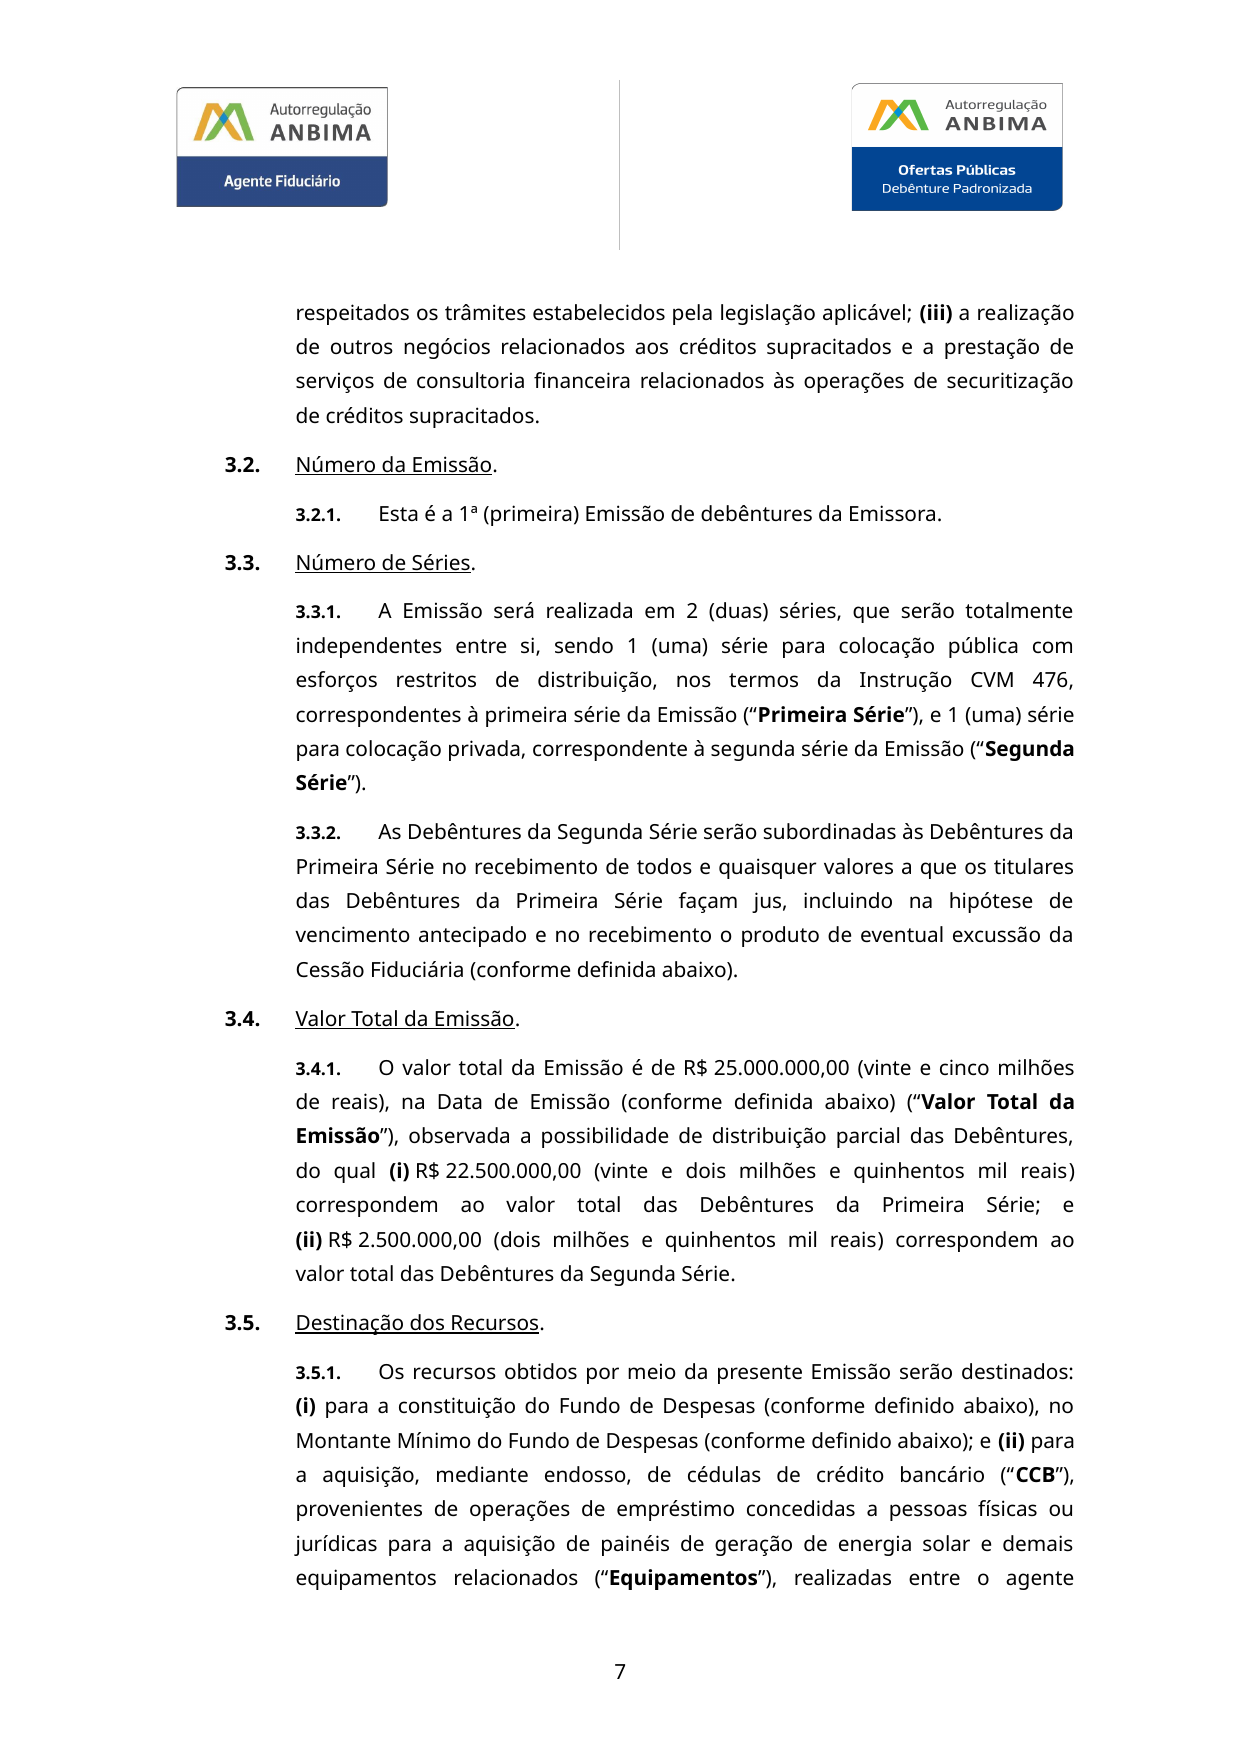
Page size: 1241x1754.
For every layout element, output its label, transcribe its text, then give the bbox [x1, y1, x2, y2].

text O valor total da Emissão é de R$ 25.000.000,00 (vinte e cinco milhões de reais), na Data de Emissão (conforme definida abaixo) (“Valor Total da Emissão”), observada a possibilidade de distribuição parcial das Debêntures, do qual (i) R$ 22.500.000,00 (vinte e dois milhões e quinhentos mil reais) correspondem ao valor total das Debêntures da Primeira Série; e (ii) R$ 2.500.000,00 (dois milhões e quinhentos mil reais) correspondem ao valor total das Debêntures da Segunda Série. [295, 1053, 1075, 1287]
picture [851, 83, 1063, 211]
picture [176, 87, 388, 207]
text A Emissão será realizada em 2 (duas) séries, que serão totalmente independentes entre si, sendo 1 (uma) série para colocação pública com esforços restritos de distribuição, nos termos da Instrução CVM 476, correspondentes à primeira série da Emissão (“Primeira Série”), e 1 (uma) série para colocação privada, correspondente à segunda série da Emissão (“Segunda Série”). [295, 597, 1075, 797]
text Valor Total da Emissão. [224, 1004, 1075, 1032]
text Destinação dos Recursos. [224, 1308, 1075, 1336]
text Número da Emissão. [224, 450, 1075, 478]
text Número de Séries. [224, 548, 1075, 576]
text As Debêntures da Segunda Série serão subordinadas às Debêntures da Primeira Série no recebimento de todos e quaisquer valores a que os titulares das Debêntures da Primeira Série façam jus, incluindo na hipótese de vencimento antecipado e no recebimento o produto de eventual excussão da Cessão Fiduciária (conforme definida abaixo). [295, 817, 1075, 983]
text Esta é a 1ª (primeira) Emissão de debêntures da Emissora. [295, 499, 1075, 527]
